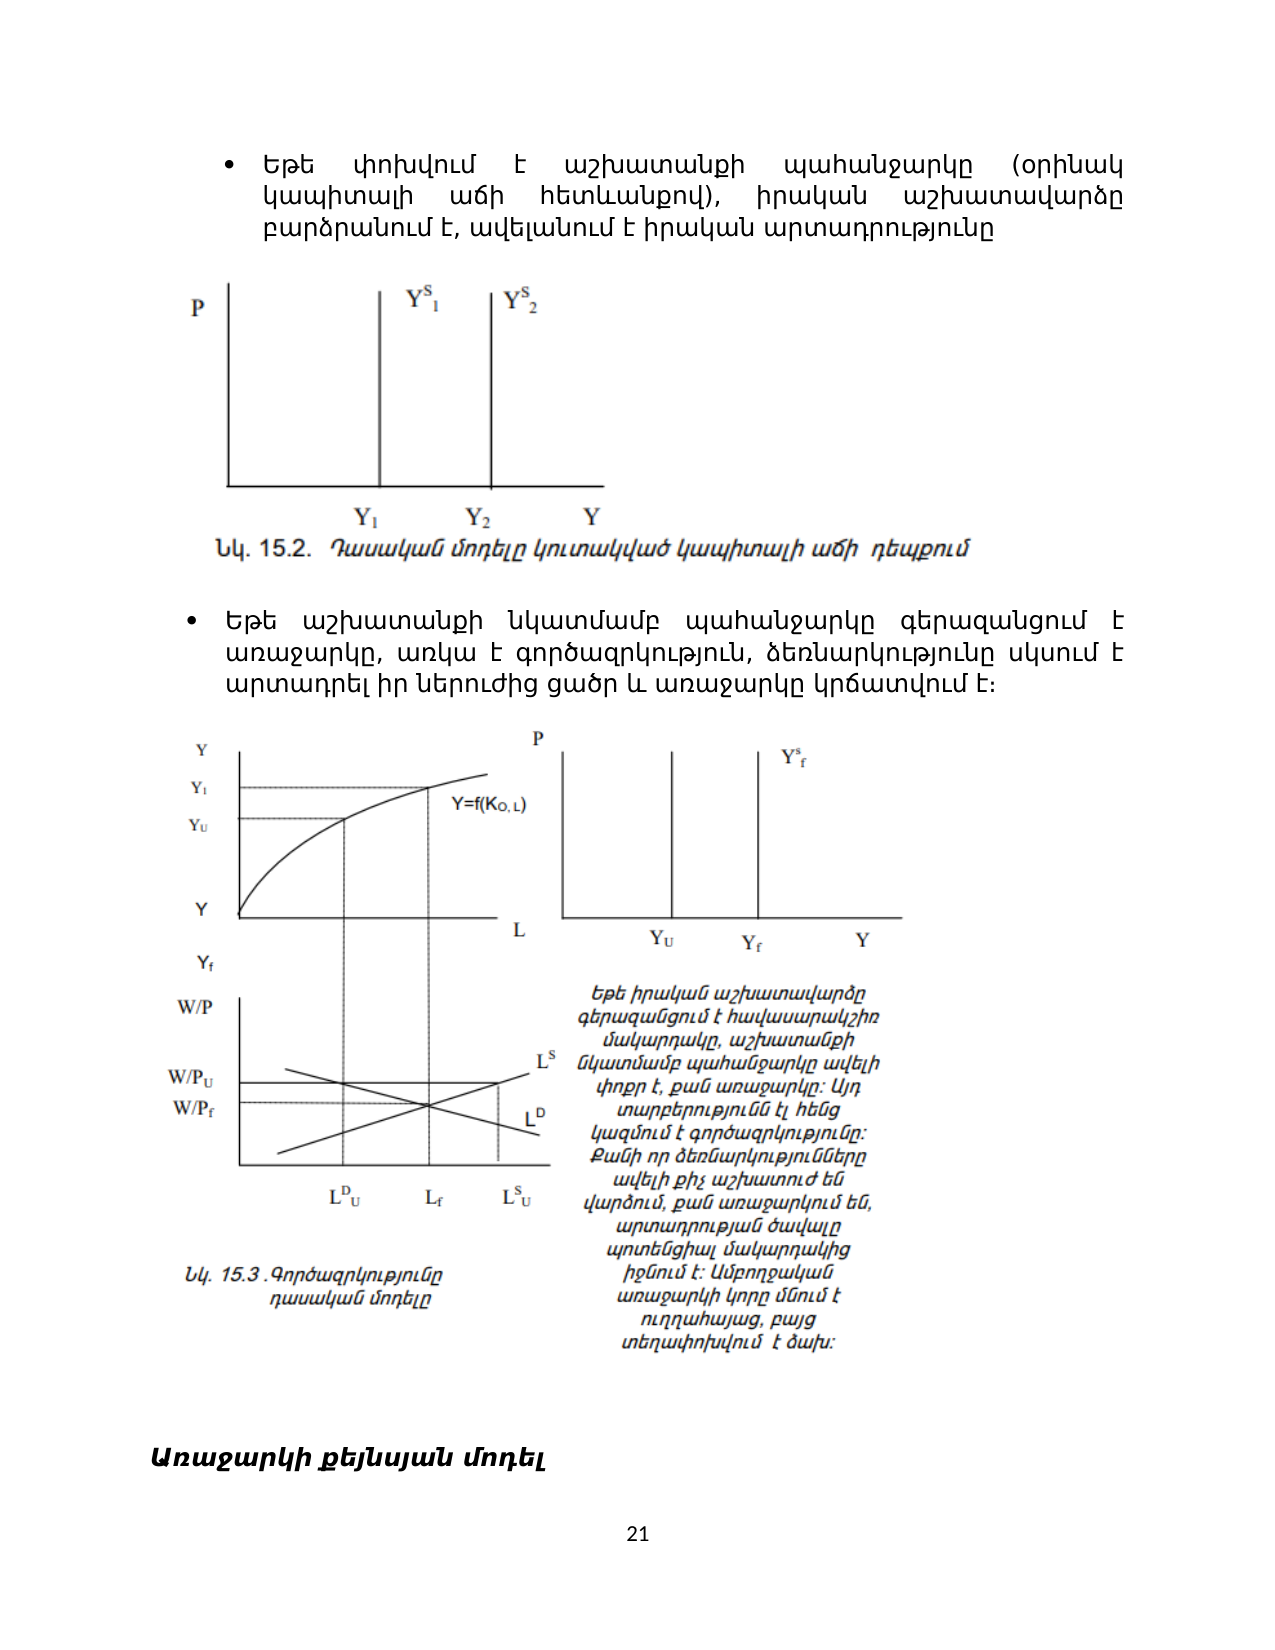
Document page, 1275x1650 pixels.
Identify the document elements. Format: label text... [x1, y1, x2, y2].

list Եթե աշխատանքի նկատմամբ պահանջարկը գերազանցում է առաջարկը, առկա է գործազրկություն, ձեռնարկությունը սկսում է արտադրել իր ներուժից ցածր և առաջարկը կրճատվում է։ [187, 606, 1125, 698]
picture [150, 717, 911, 1377]
picture [150, 261, 1018, 588]
list Եթե փոխվում է աշխատանքի պահանջարկը (օրինակ կապիտալի աճի հետևանքով), իրական աշխատավարձը բարձրանում է, ավելանում է իրական արտադրությունը [225, 150, 1125, 242]
text Առաջարկի քեյնսյան մոդել [150, 1443, 1125, 1473]
